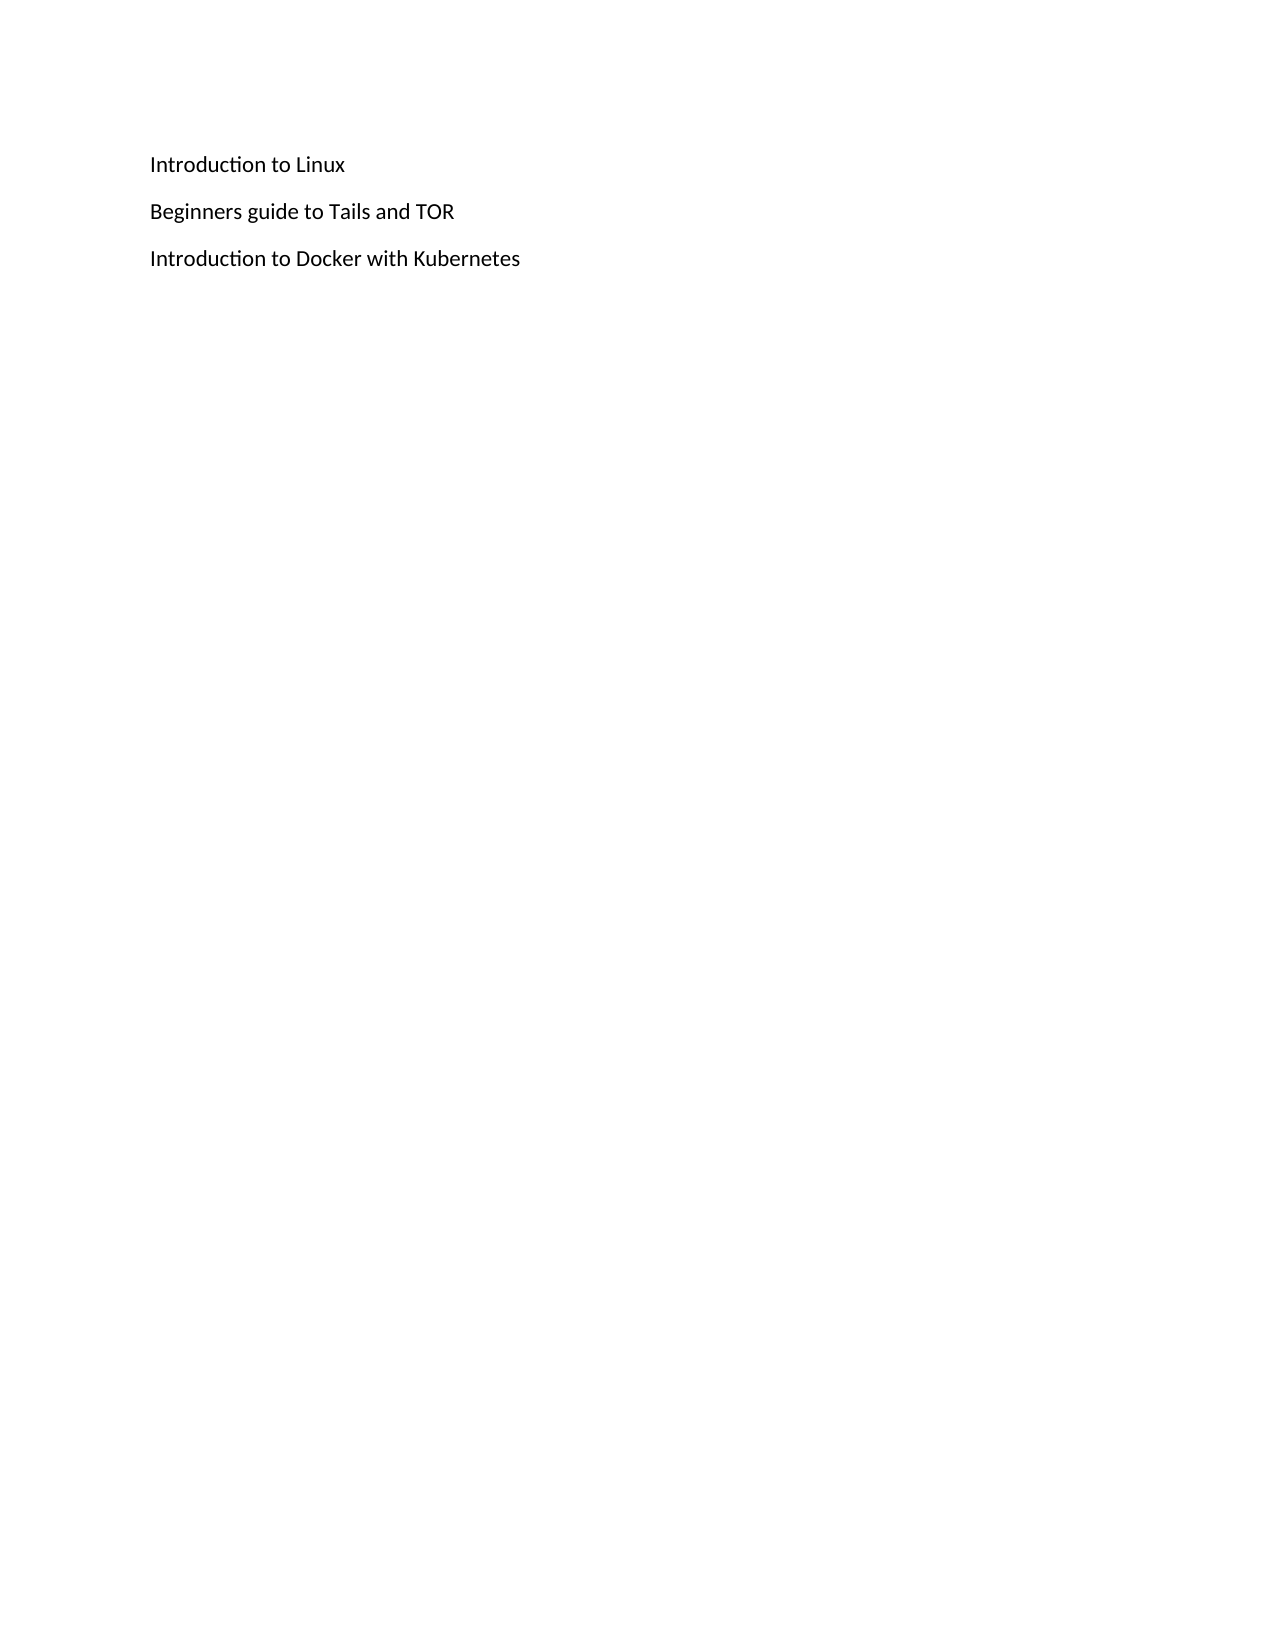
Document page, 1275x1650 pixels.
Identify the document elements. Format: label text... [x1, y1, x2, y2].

text Introduction to Linux [150, 150, 1125, 178]
text Beginners guide to Tails and TOR [150, 197, 1125, 225]
text Introduction to Docker with Kubernetes [150, 244, 1125, 272]
